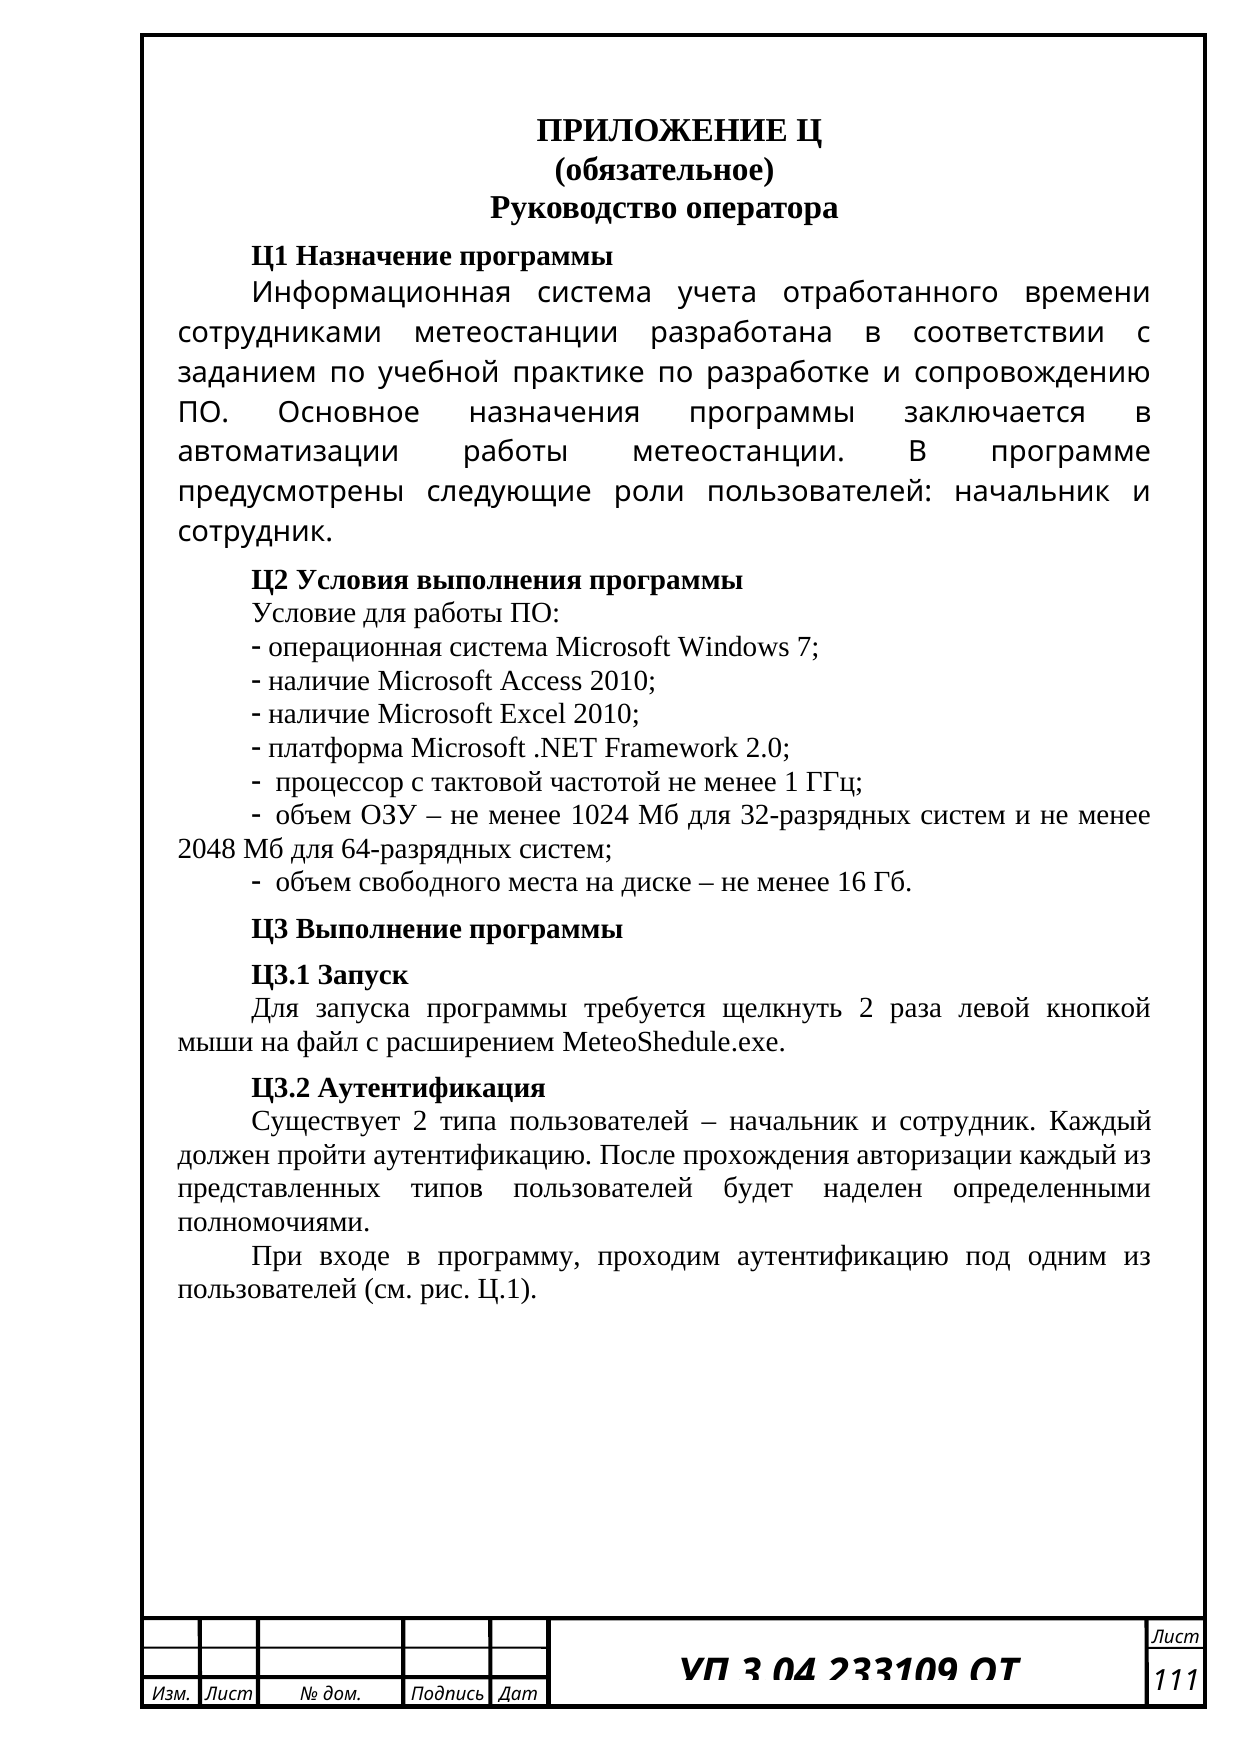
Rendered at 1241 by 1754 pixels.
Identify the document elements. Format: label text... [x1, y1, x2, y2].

list процессор с тактовой частотой не менее 1 ГГц; [177, 764, 1152, 797]
text При входе в программу, проходим аутентификацию под одним из пользователей (см. рис. Ц.1). [177, 1238, 1152, 1305]
text операционная система Microsoft Windows 7; [177, 629, 1152, 663]
text платформа Microsoft .NET Framework 2.0; [177, 730, 1152, 764]
text Условие для работы ПО: [177, 596, 1152, 629]
text Существует 2 типа пользователей – начальник и сотрудник. Каждый должен пройти аутентификацию. После прохождения авторизации каждый из представленных типов пользователей будет наделен определенными полномочиями. [177, 1103, 1152, 1238]
text Ц1 Назначение программы [177, 238, 1152, 272]
text наличие Microsoft Access 2010; [177, 663, 1152, 696]
text Ц3.2 Аутентификация [177, 1070, 1152, 1103]
text Ц3.1 Запуск [177, 957, 1152, 990]
list объем ОЗУ – не менее 1024 Мб для 32-разрядных систем и не менее 2048 Мб для 64-разрядных систем; [177, 797, 1152, 864]
text Информационная система учета отработанного времени сотрудниками метеостанции разработана в соответствии с заданием по учебной практике по разработке и сопровождению ПО. Основное назначения программы заключается в автоматизации работы метеостанции. В программе предусмотрены следующие роли пользователей: начальник и сотрудник. [177, 272, 1152, 549]
text Ц2 Условия выполнения программы [177, 562, 1152, 596]
text наличие Microsoft Excel 2010; [177, 696, 1152, 730]
subtitle ПРИЛОЖЕНИЕ Ц (обязательное) Руководство оператора [177, 111, 1152, 226]
text Ц3 Выполнение программы [177, 911, 1152, 944]
text Для запуска программы требуется щелкнуть 2 раза левой кнопкой мыши на файл с расширением MeteoShedule.exe. [177, 990, 1152, 1057]
list объем свободного места на диске – не менее 16 Гб. [177, 864, 1152, 898]
